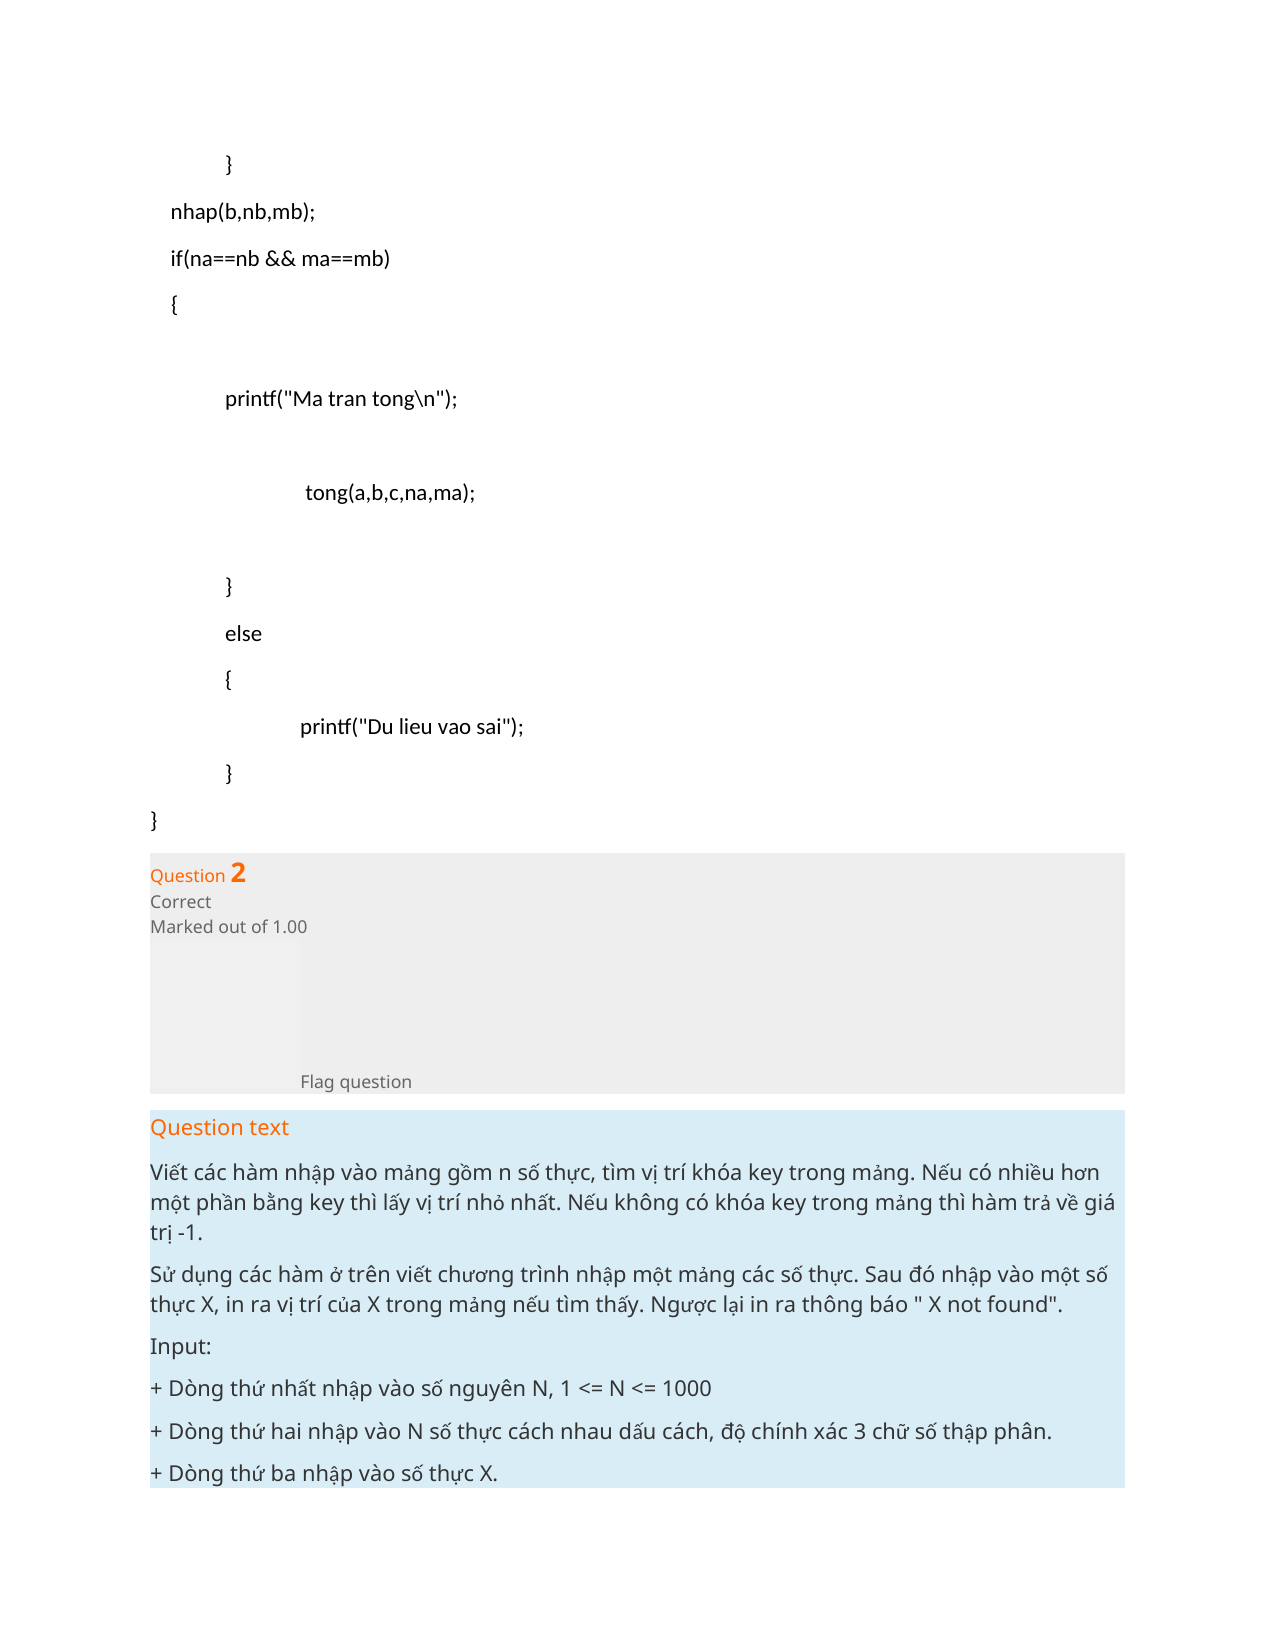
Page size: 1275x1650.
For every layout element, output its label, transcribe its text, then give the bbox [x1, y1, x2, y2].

text { [150, 291, 1125, 319]
text Correct [150, 890, 1125, 914]
text + Dòng thứ nhất nhập vào số nguyên N, 1 <= N <= 1000 [150, 1373, 1125, 1403]
text printf("Ma tran tong\n"); [150, 384, 1125, 412]
text else [150, 619, 1125, 647]
text + Dòng thứ ba nhập vào số thực X. [150, 1458, 1125, 1488]
text printf("Du lieu vao sai"); [150, 712, 1125, 741]
text + Dòng thứ hai nhập vào N số thực cách nhau dấu cách, độ chính xác 3 chữ số thập phân. [150, 1416, 1125, 1446]
text Flag question [150, 938, 1125, 1094]
text } [150, 572, 1125, 600]
text Viết các hàm nhập vào mảng gồm n số thực, tìm vị trí khóa key trong mảng. Nếu có nhiều hơn một phần bằng key thì lấy vị trí nhỏ nhất. Nếu không có khóa key trong mảng thì hàm trả về giá trị -1. [150, 1157, 1125, 1247]
text Question 2 [150, 853, 1125, 890]
text } [150, 806, 1125, 834]
text if(na==nb && ma==mb) [150, 244, 1125, 272]
text nhap(b,nb,mb); [150, 197, 1125, 225]
text Input: [150, 1331, 1125, 1361]
text Question text [150, 1110, 1125, 1142]
text } [150, 150, 1125, 178]
text tong(a,b,c,na,ma); [150, 478, 1125, 506]
text Sử dụng các hàm ở trên viết chương trình nhập một mảng các số thực. Sau đó nhập vào một số thực X, in ra vị trí của X trong mảng nếu tìm thấy. Ngược lại in ra thông báo " X not found". [150, 1259, 1125, 1319]
text Marked out of 1.00 [150, 914, 1125, 938]
text { [150, 666, 1125, 694]
text } [150, 759, 1125, 787]
